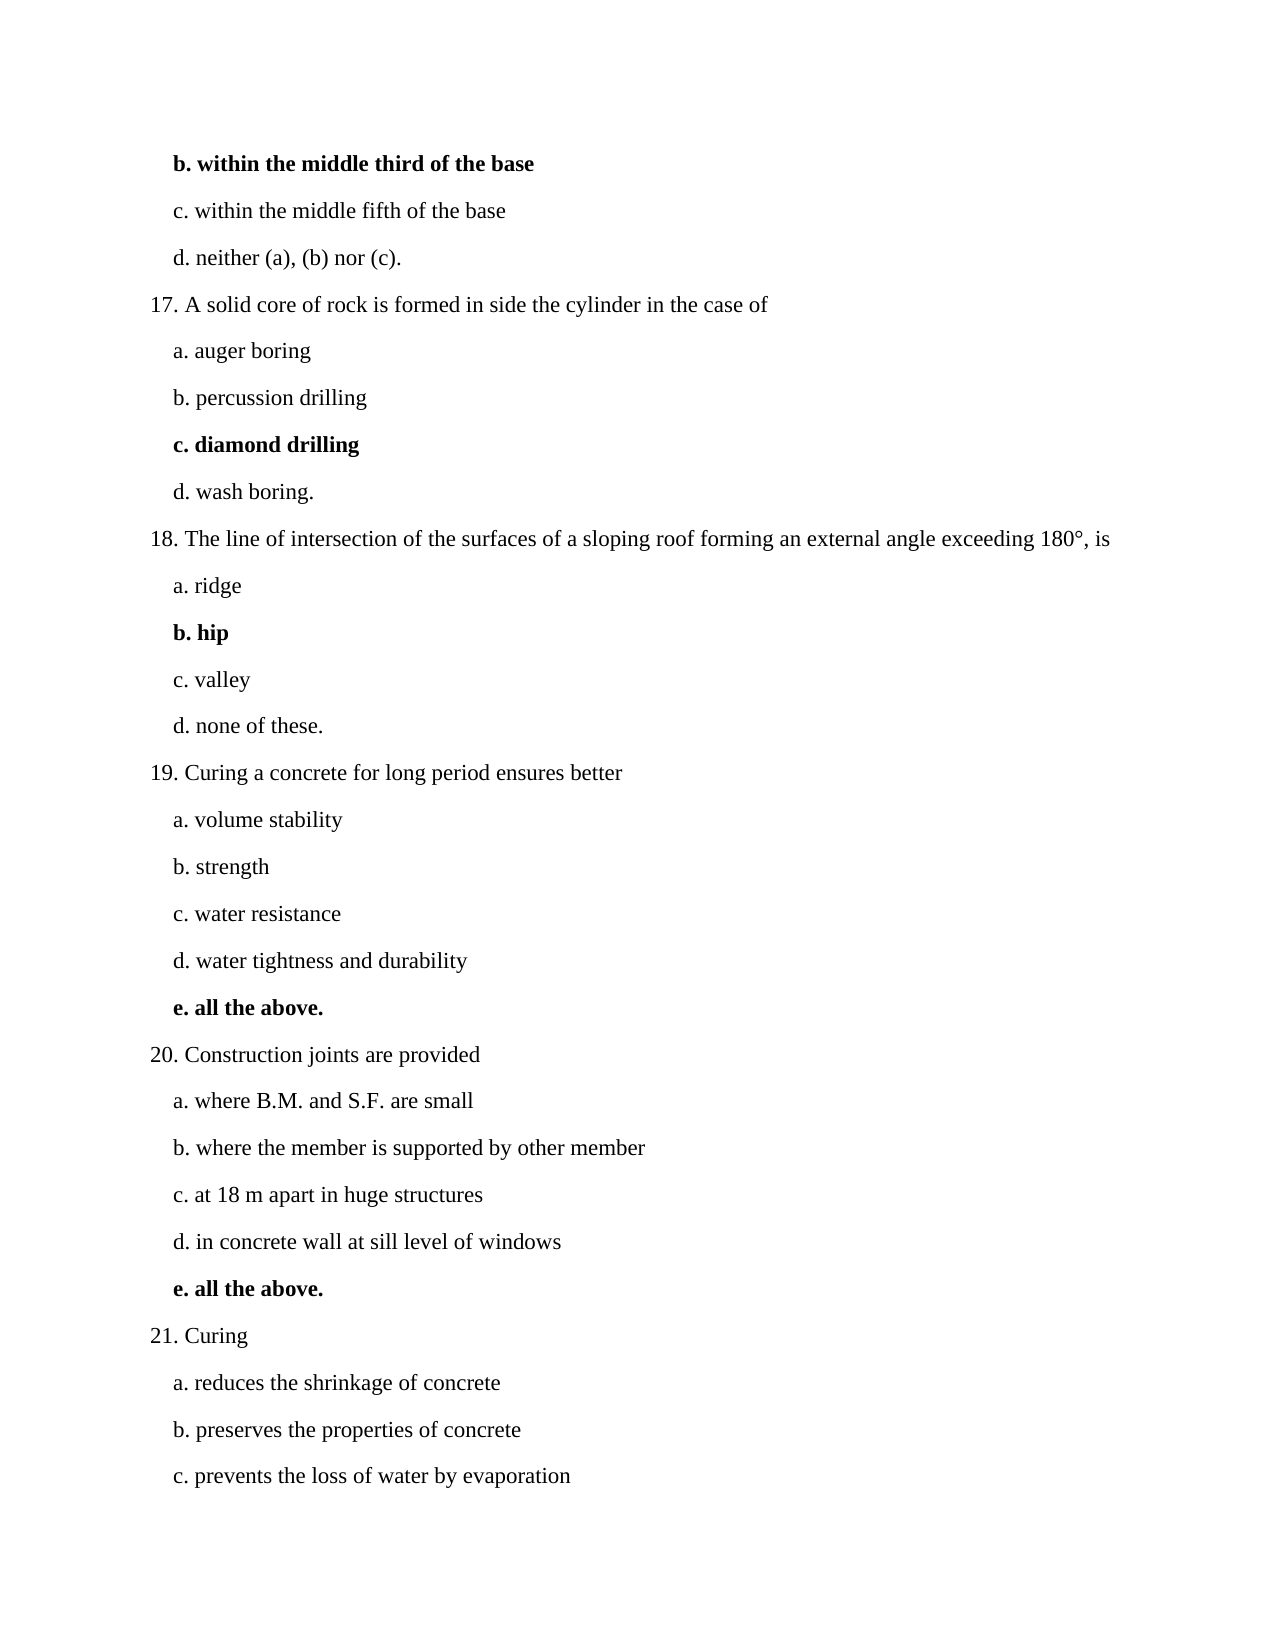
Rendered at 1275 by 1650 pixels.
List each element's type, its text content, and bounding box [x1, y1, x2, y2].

text a. auger boring [150, 337, 1125, 364]
text b. strength [150, 853, 1125, 879]
text c. diamond drilling [150, 431, 1125, 458]
text d. none of these. [150, 712, 1125, 739]
text a. reduces the shrinkage of concrete [150, 1369, 1125, 1395]
text 21. Curing [150, 1322, 1125, 1348]
text c. prevents the loss of water by evaporation [150, 1462, 1125, 1489]
text 17. A solid core of rock is formed in side the cylinder in the case of [150, 291, 1125, 317]
text b. preserves the properties of concrete [150, 1416, 1125, 1442]
text 19. Curing a concrete for long period ensures better [150, 759, 1125, 786]
text b. percussion drilling [150, 384, 1125, 411]
text c. within the middle fifth of the base [150, 197, 1125, 223]
text c. valley [150, 666, 1125, 692]
text a. volume stability [150, 806, 1125, 833]
text d. water tightness and durability [150, 947, 1125, 973]
text e. all the above. [150, 994, 1125, 1020]
text c. water resistance [150, 900, 1125, 926]
text b. hip [150, 619, 1125, 645]
text 18. The line of intersection of the surfaces of a sloping roof forming an external angle exceeding 180°, is [150, 525, 1125, 551]
text d. neither (a), (b) nor (c). [150, 244, 1125, 270]
text b. where the member is supported by other member [150, 1134, 1125, 1161]
text a. where B.M. and S.F. are small [150, 1087, 1125, 1114]
text e. all the above. [150, 1275, 1125, 1301]
text d. in concrete wall at sill level of windows [150, 1228, 1125, 1254]
text d. wash boring. [150, 478, 1125, 504]
text b. within the middle third of the base [150, 150, 1125, 176]
text 20. Construction joints are provided [150, 1041, 1125, 1067]
text c. at 18 m apart in huge structures [150, 1181, 1125, 1208]
text a. ridge [150, 572, 1125, 598]
